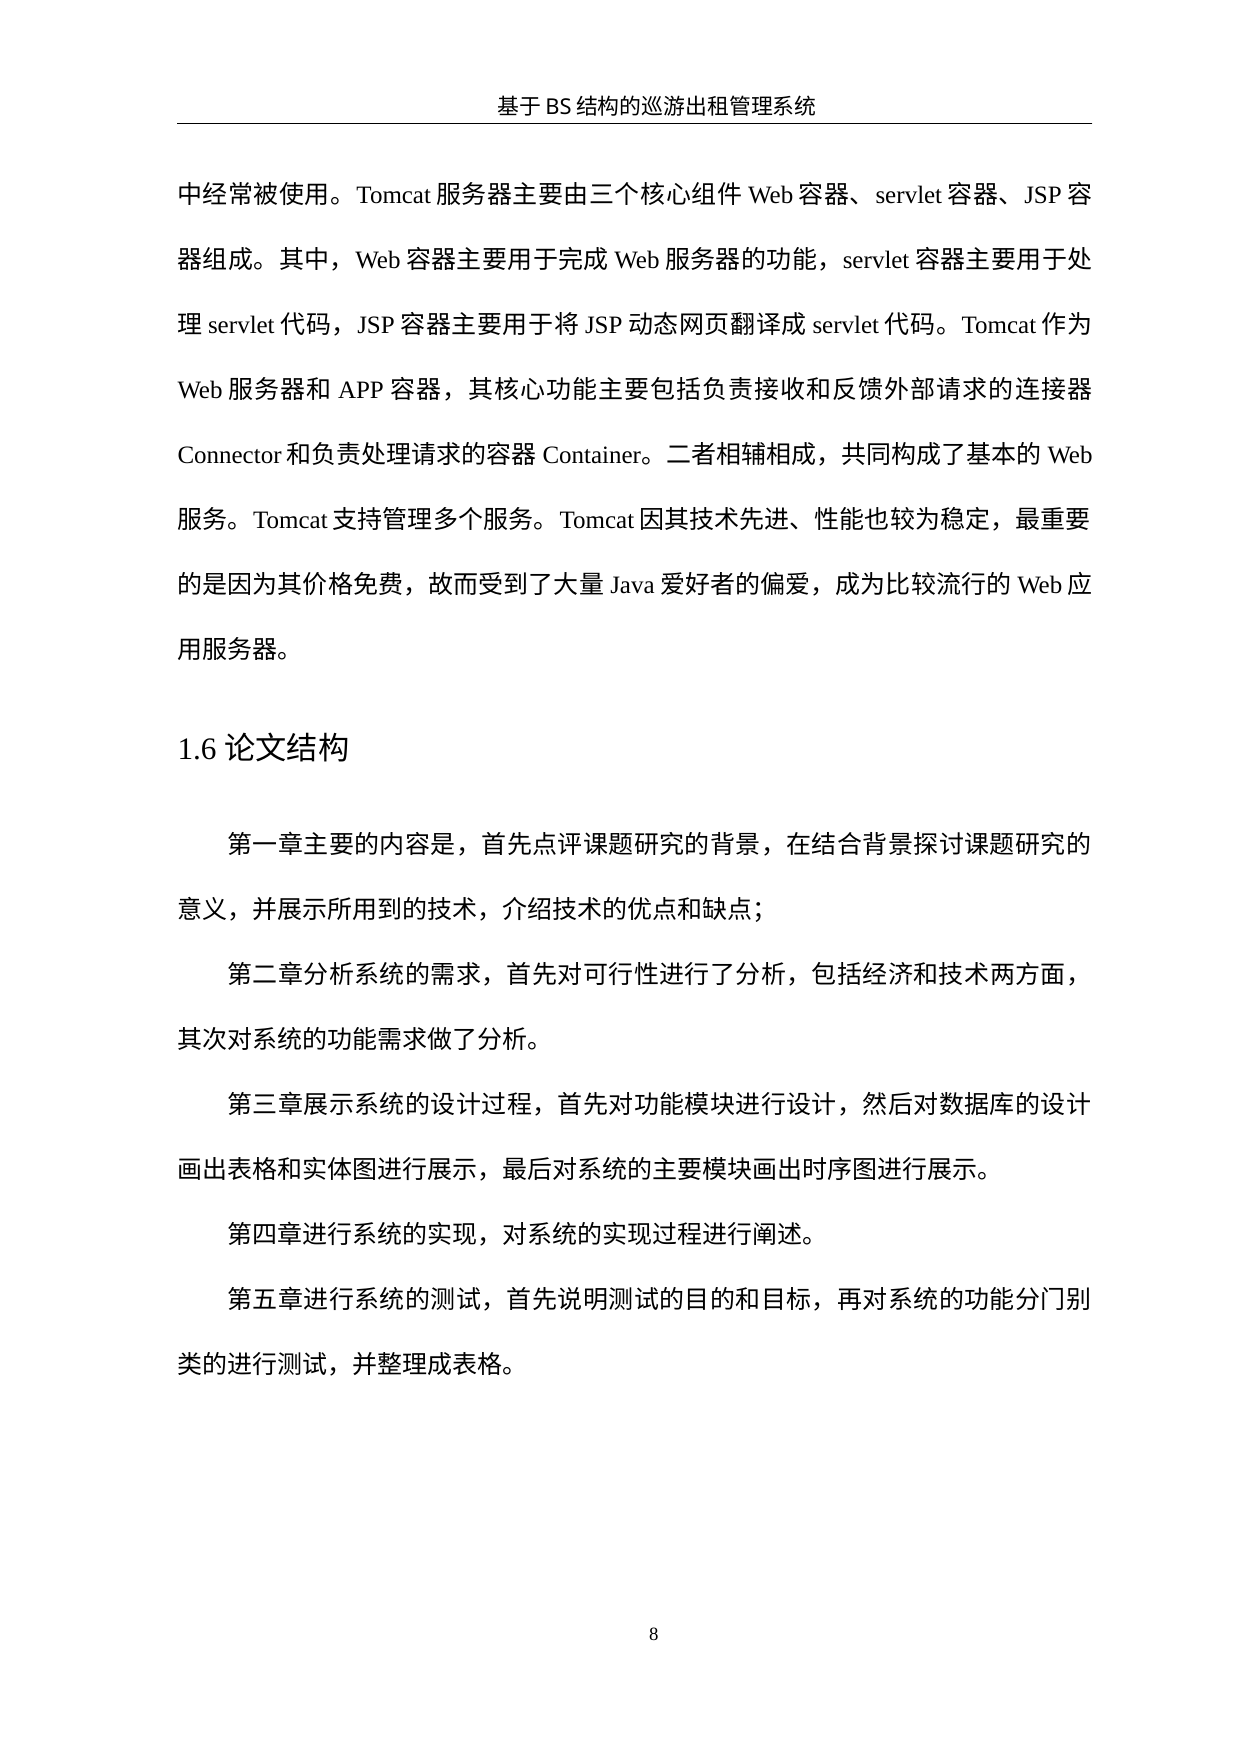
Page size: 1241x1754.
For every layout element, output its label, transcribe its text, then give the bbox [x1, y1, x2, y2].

text 第五章进行系统的测试，首先说明测试的目的和目标，再对系统的功能分门别类的进行测试，并整理成表格。 [177, 1265, 1092, 1395]
text 第一章主要的内容是，首先点评课题研究的背景，在结合背景探讨课题研究的意义，并展示所用到的技术，介绍技术的优点和缺点； [177, 810, 1092, 940]
text 第二章分析系统的需求，首先对可行性进行了分析，包括经济和技术两方面，其次对系统的功能需求做了分析。 [177, 940, 1092, 1070]
text 第四章进行系统的实现，对系统的实现过程进行阐述。 [177, 1200, 1092, 1265]
subtitle 1.6 论文结构 [177, 713, 1092, 778]
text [177, 160, 1092, 680]
text 第三章展示系统的设计过程，首先对功能模块进行设计，然后对数据库的设计画出表格和实体图进行展示，最后对系统的主要模块画出时序图进行展示。 [177, 1070, 1092, 1200]
